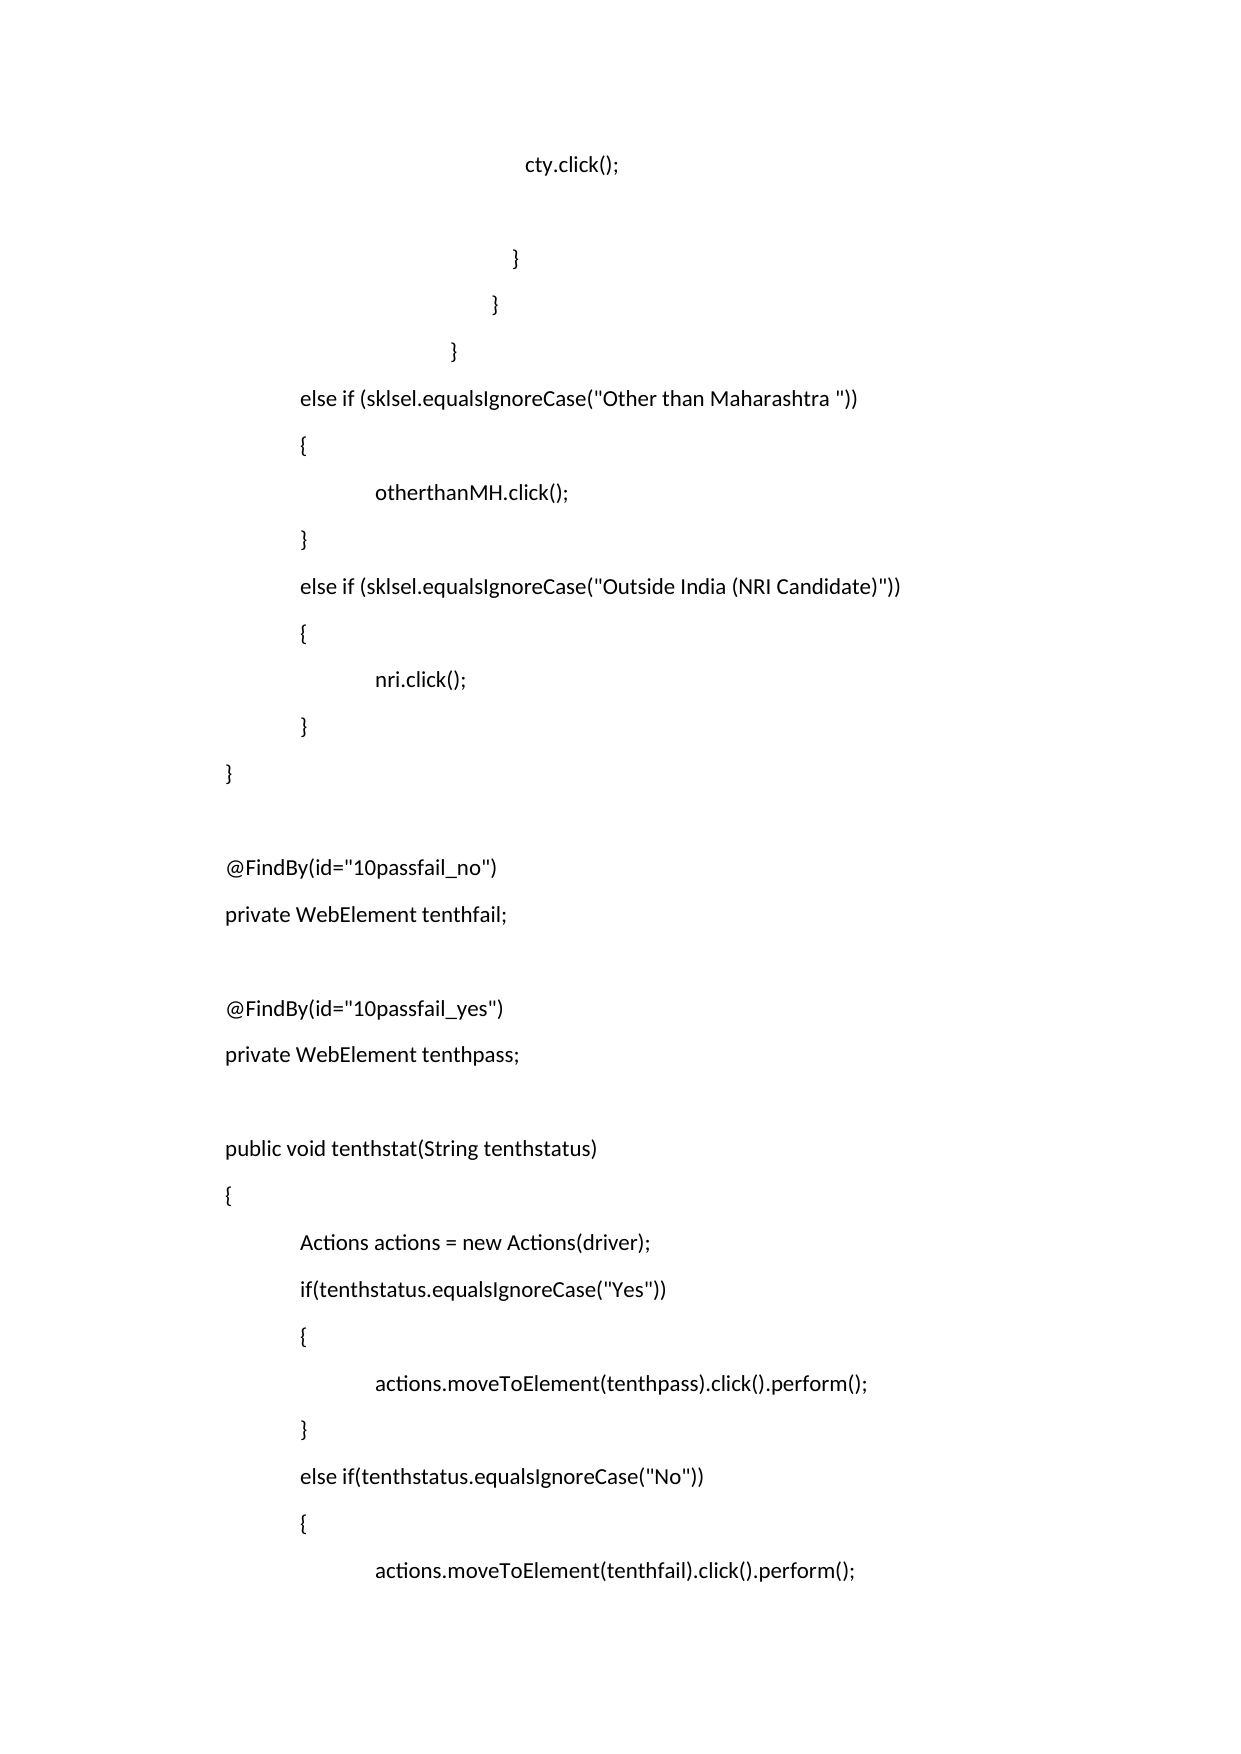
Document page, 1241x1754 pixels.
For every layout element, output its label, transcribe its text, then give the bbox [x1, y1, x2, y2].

text actions.moveToElement(tenthfail).click().perform(); [150, 1556, 1090, 1584]
text { [150, 1509, 1090, 1537]
text actions.moveToElement(tenthpass).click().perform(); [150, 1369, 1090, 1397]
text } [150, 712, 1090, 741]
text } [150, 291, 1090, 319]
text cty.click(); [150, 150, 1090, 178]
text { [150, 619, 1090, 647]
text } [150, 244, 1090, 272]
text else if (sklsel.equalsIgnoreCase("Outside India (NRI Candidate)")) [150, 572, 1090, 600]
text private WebElement tenthpass; [150, 1041, 1090, 1069]
text Actions actions = new Actions(driver); [150, 1228, 1090, 1256]
text if(tenthstatus.equalsIgnoreCase("Yes")) [150, 1275, 1090, 1303]
text { [150, 1322, 1090, 1350]
text private WebElement tenthfail; [150, 900, 1090, 928]
text { [150, 1181, 1090, 1209]
text } [150, 337, 1090, 366]
text } [150, 525, 1090, 553]
text otherthanMH.click(); [150, 478, 1090, 506]
text } [150, 1416, 1090, 1444]
text public void tenthstat(String tenthstatus) [150, 1134, 1090, 1162]
text else if(tenthstatus.equalsIgnoreCase("No")) [150, 1462, 1090, 1491]
text nri.click(); [150, 666, 1090, 694]
text } [150, 759, 1090, 787]
text { [150, 431, 1090, 459]
text else if (sklsel.equalsIgnoreCase("Other than Maharashtra ")) [150, 384, 1090, 412]
text @FindBy(id="10passfail_no") [150, 853, 1090, 881]
text @FindBy(id="10passfail_yes") [150, 994, 1090, 1022]
